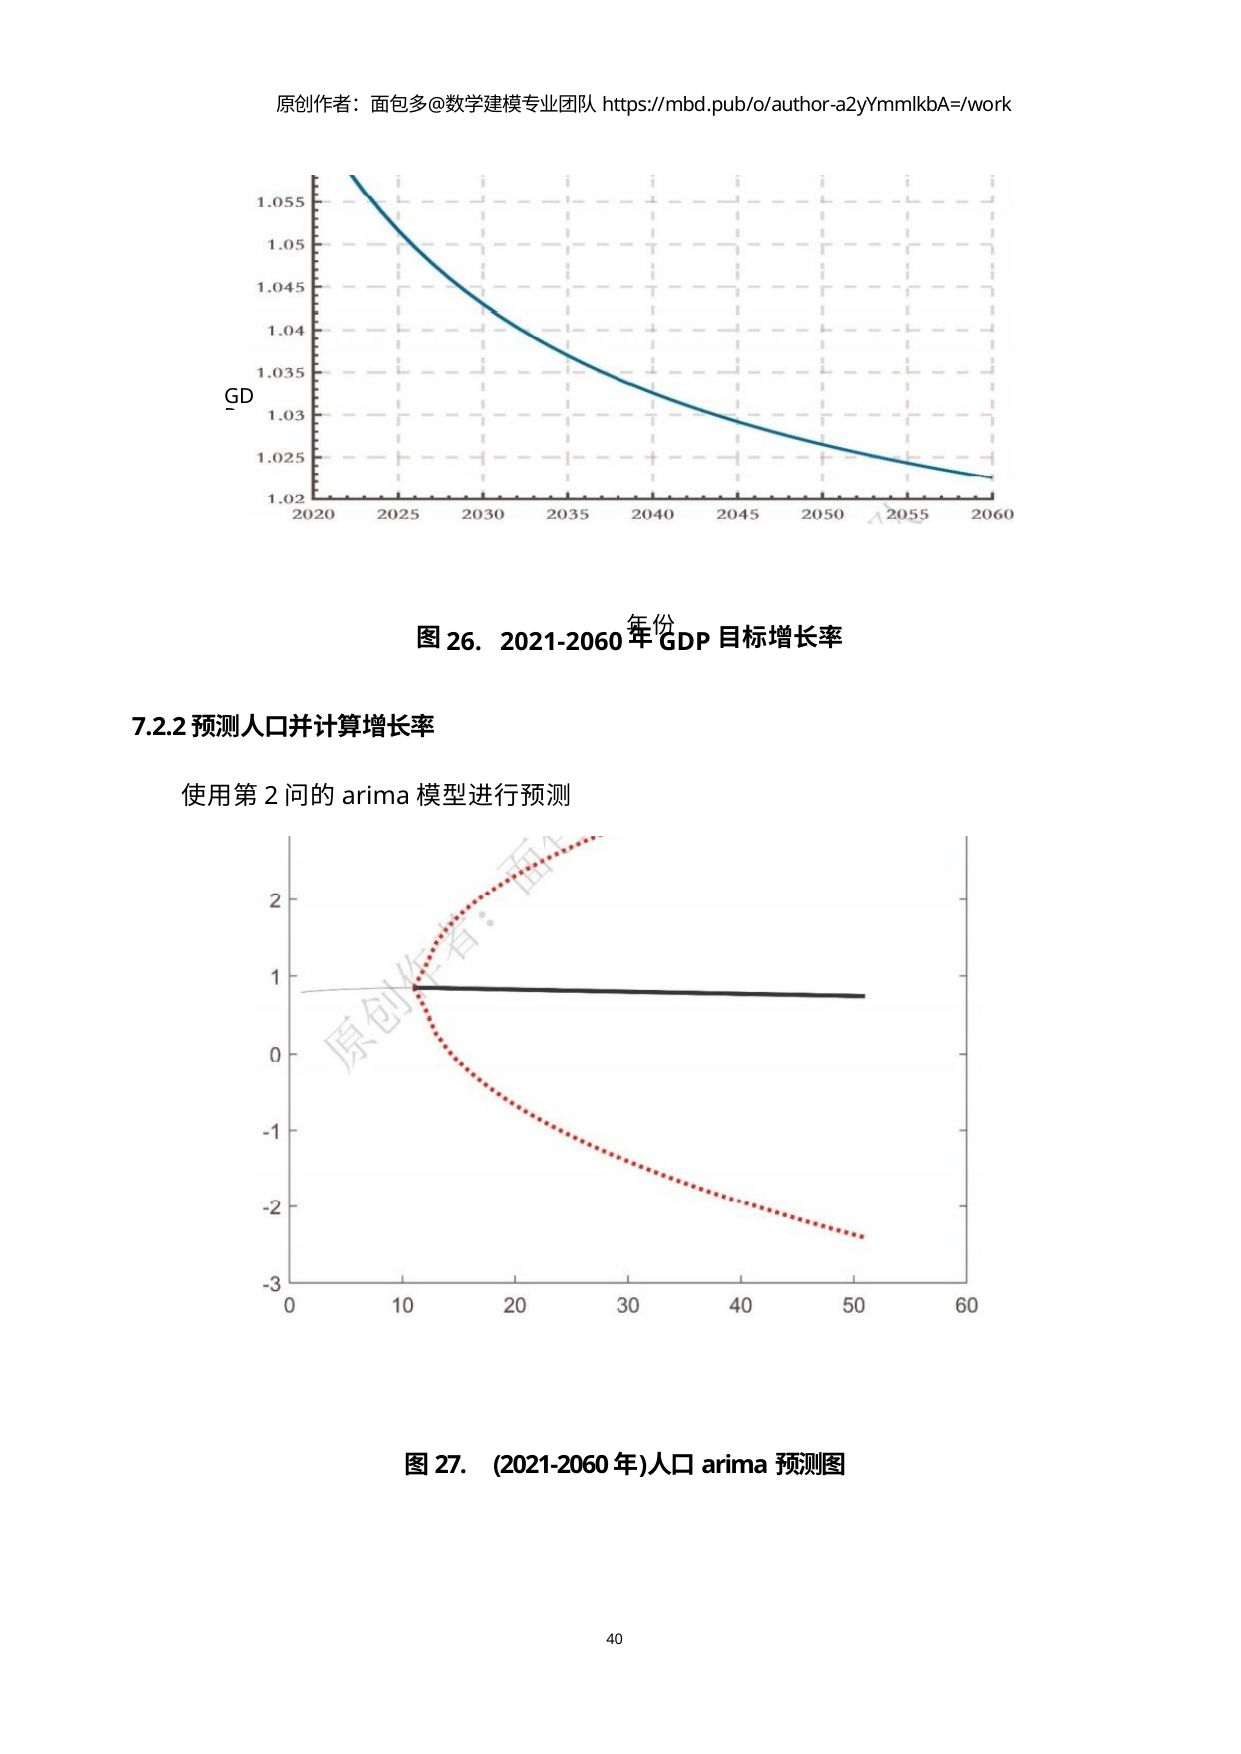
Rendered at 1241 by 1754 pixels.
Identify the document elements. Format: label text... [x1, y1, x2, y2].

picture [246, 390, 251, 401]
text 年份 [626, 608, 1054, 640]
text 原创作者：面包多@数学建模专业团队 https://mbd.pub/o/author-a2yYmmlkbA=/work [276, 91, 1054, 116]
text 使用第2问的 arima 模型进行预测 [181, 778, 1054, 811]
text 7.2.2预测人口并计算增长率 [132, 709, 1054, 742]
picture [246, 175, 1015, 524]
text 图27. (2021-2060年)人口 arima 预测图 [404, 1446, 1054, 1481]
picture [255, 836, 984, 1316]
text 图26. 2021-2060年GDP 目标增长率 [416, 640, 1054, 709]
